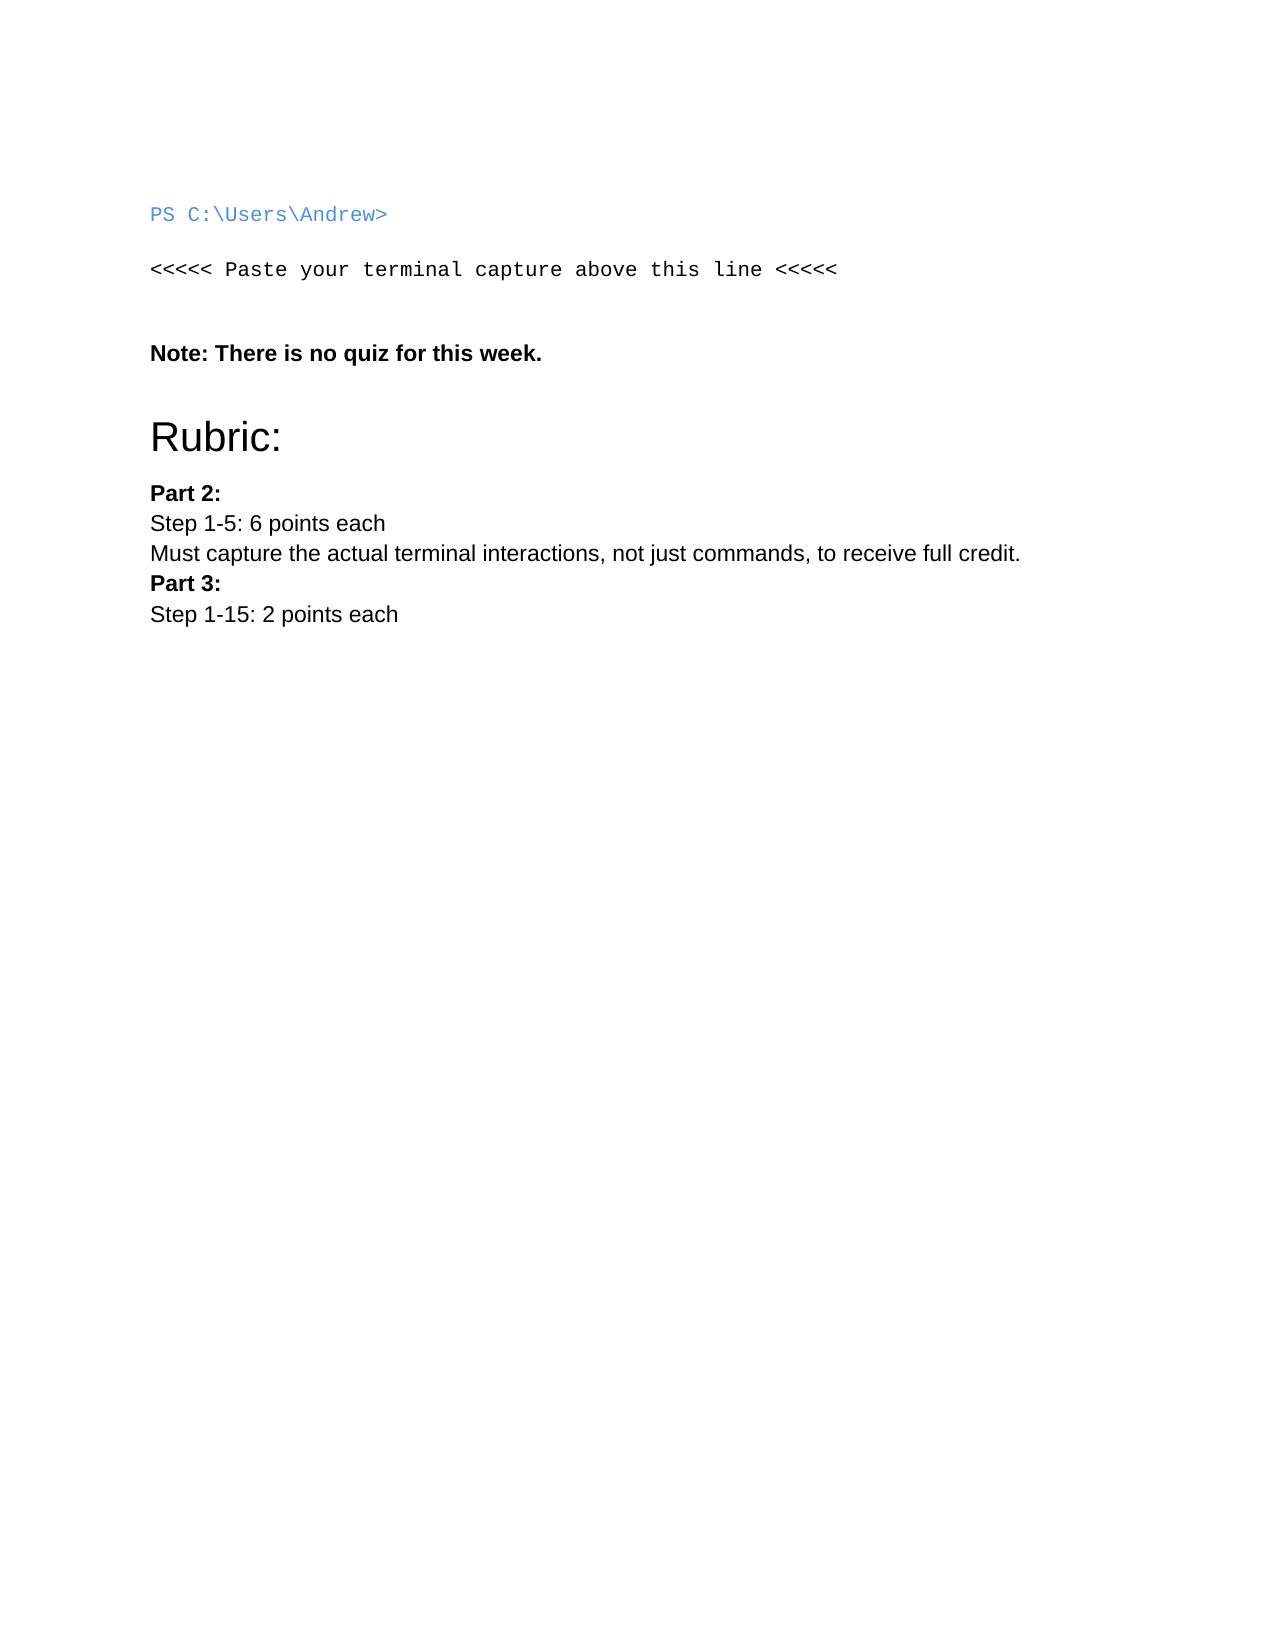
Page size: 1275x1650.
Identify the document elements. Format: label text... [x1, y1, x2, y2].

text Step 1-15: 2 points each [150, 601, 1125, 627]
text Part 2: [150, 480, 1125, 506]
text Part 3: [150, 570, 1125, 597]
text Step 1-5: 6 points each [150, 510, 1125, 536]
text PS C:\Users\Andrew> [150, 204, 1125, 228]
text Must capture the actual terminal interactions, not just commands, to receive full credit. [150, 540, 1125, 567]
text Note: There is no quiz for this week. [150, 340, 1125, 367]
subtitle Rubric: [150, 412, 1125, 460]
text <<<<< Paste your terminal capture above this line <<<<< [150, 259, 1125, 282]
